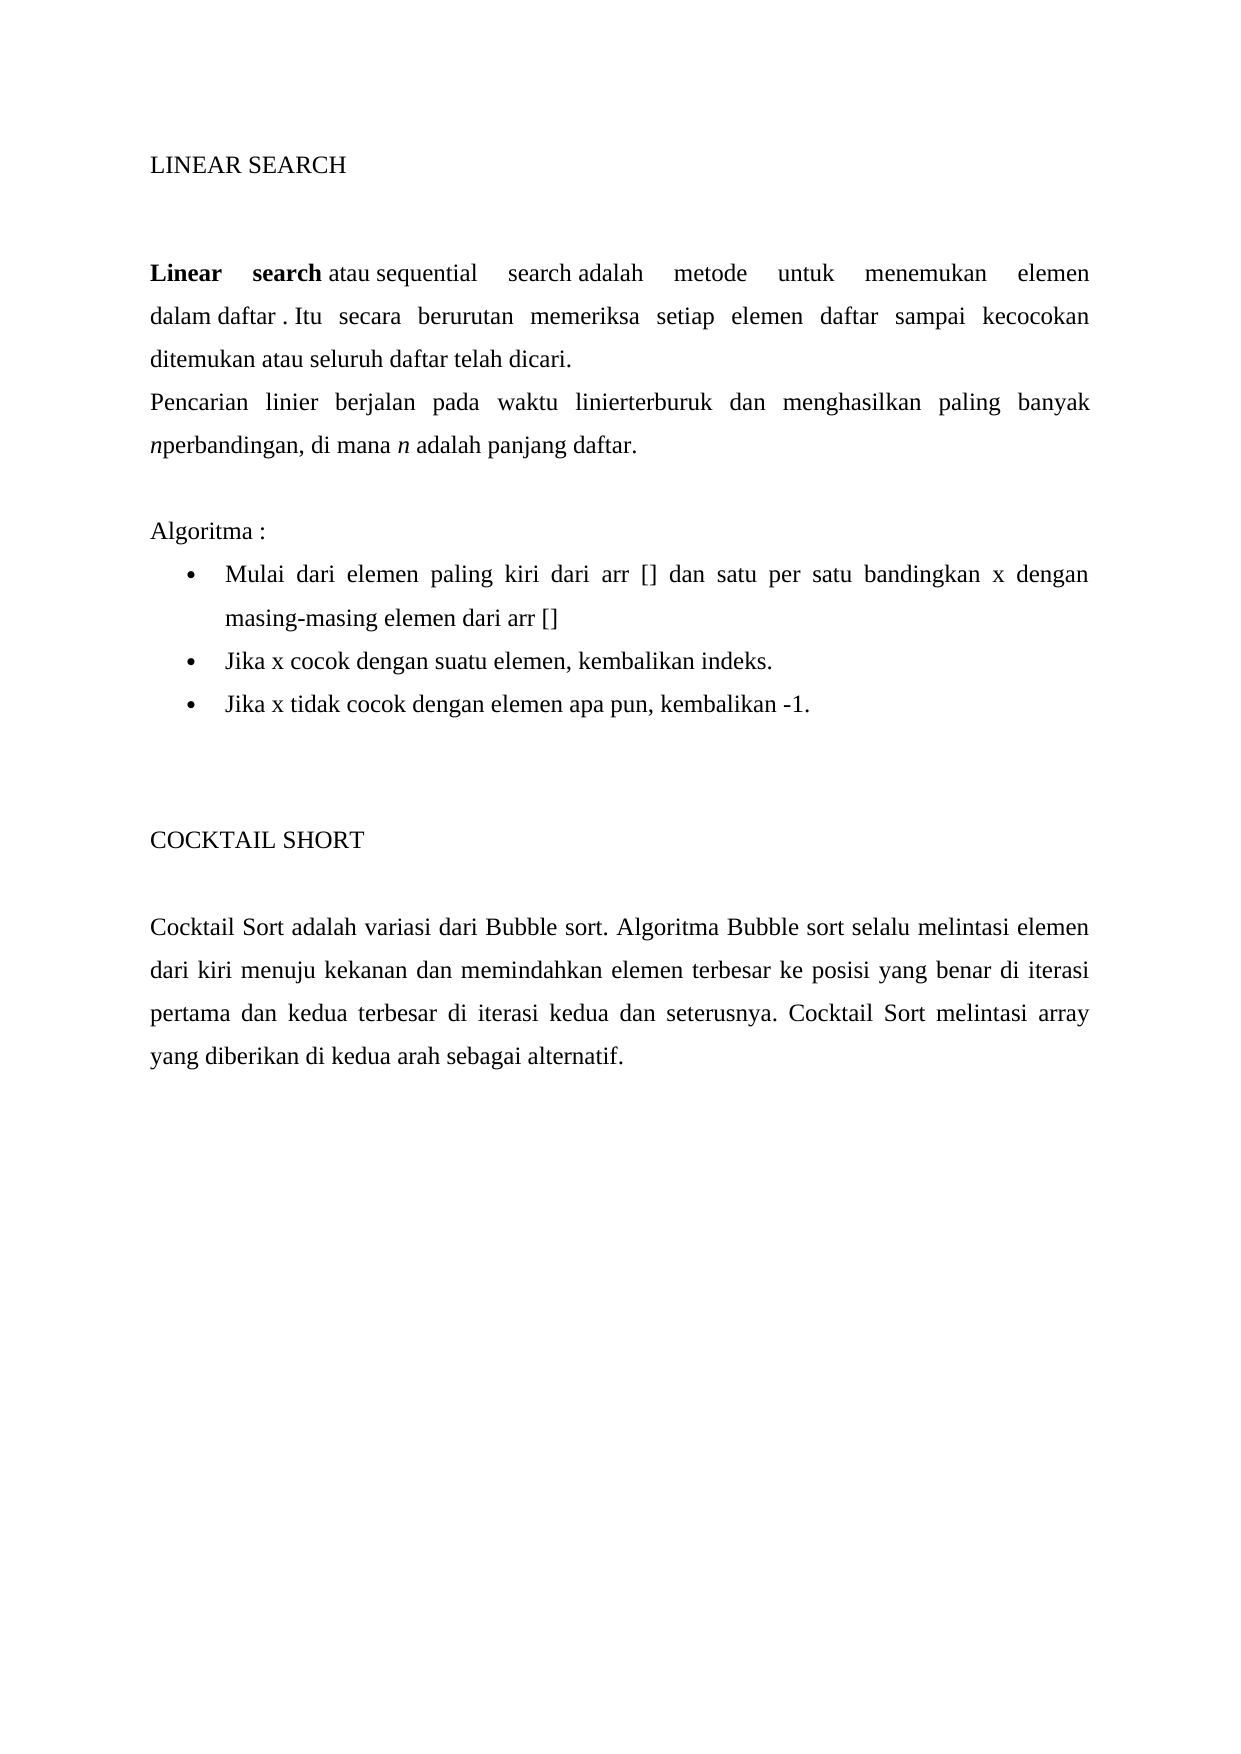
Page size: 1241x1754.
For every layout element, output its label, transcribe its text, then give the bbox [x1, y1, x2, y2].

text Pencarian linier berjalan pada waktu linierterburuk dan menghasilkan paling banyak nperbandingan, di mana n adalah panjang daftar. [150, 387, 1090, 459]
list Mulai dari elemen paling kiri dari arr [] dan satu per satu bandingkan x dengan masing-masing elemen dari arr [] [187, 559, 1090, 631]
text Algoritma : [150, 516, 1090, 545]
list Jika x cocok dengan suatu elemen, kembalikan indeks. [187, 646, 1090, 674]
text Cocktail Sort adalah variasi dari Bubble sort. Algoritma Bubble sort selalu melintasi elemen dari kiri menuju kekanan dan memindahkan elemen terbesar ke posisi yang benar di iterasi pertama dan kedua terbesar di iterasi kedua dan seterusnya. Cocktail Sort melintasi array yang diberikan di kedua arah sebagai alternatif. [150, 912, 1090, 1070]
text Linear search atau sequential search adalah metode untuk menemukan elemen dalam daftar . Itu secara berurutan memeriksa setiap elemen daftar sampai kecocokan ditemukan atau seluruh daftar telah dicari. [150, 258, 1090, 373]
text COCKTAIL SHORT [150, 826, 1090, 854]
text LINEAR SEARCH [150, 150, 1090, 179]
list Jika x tidak cocok dengan elemen apa pun, kembalikan -1. [187, 689, 1090, 718]
